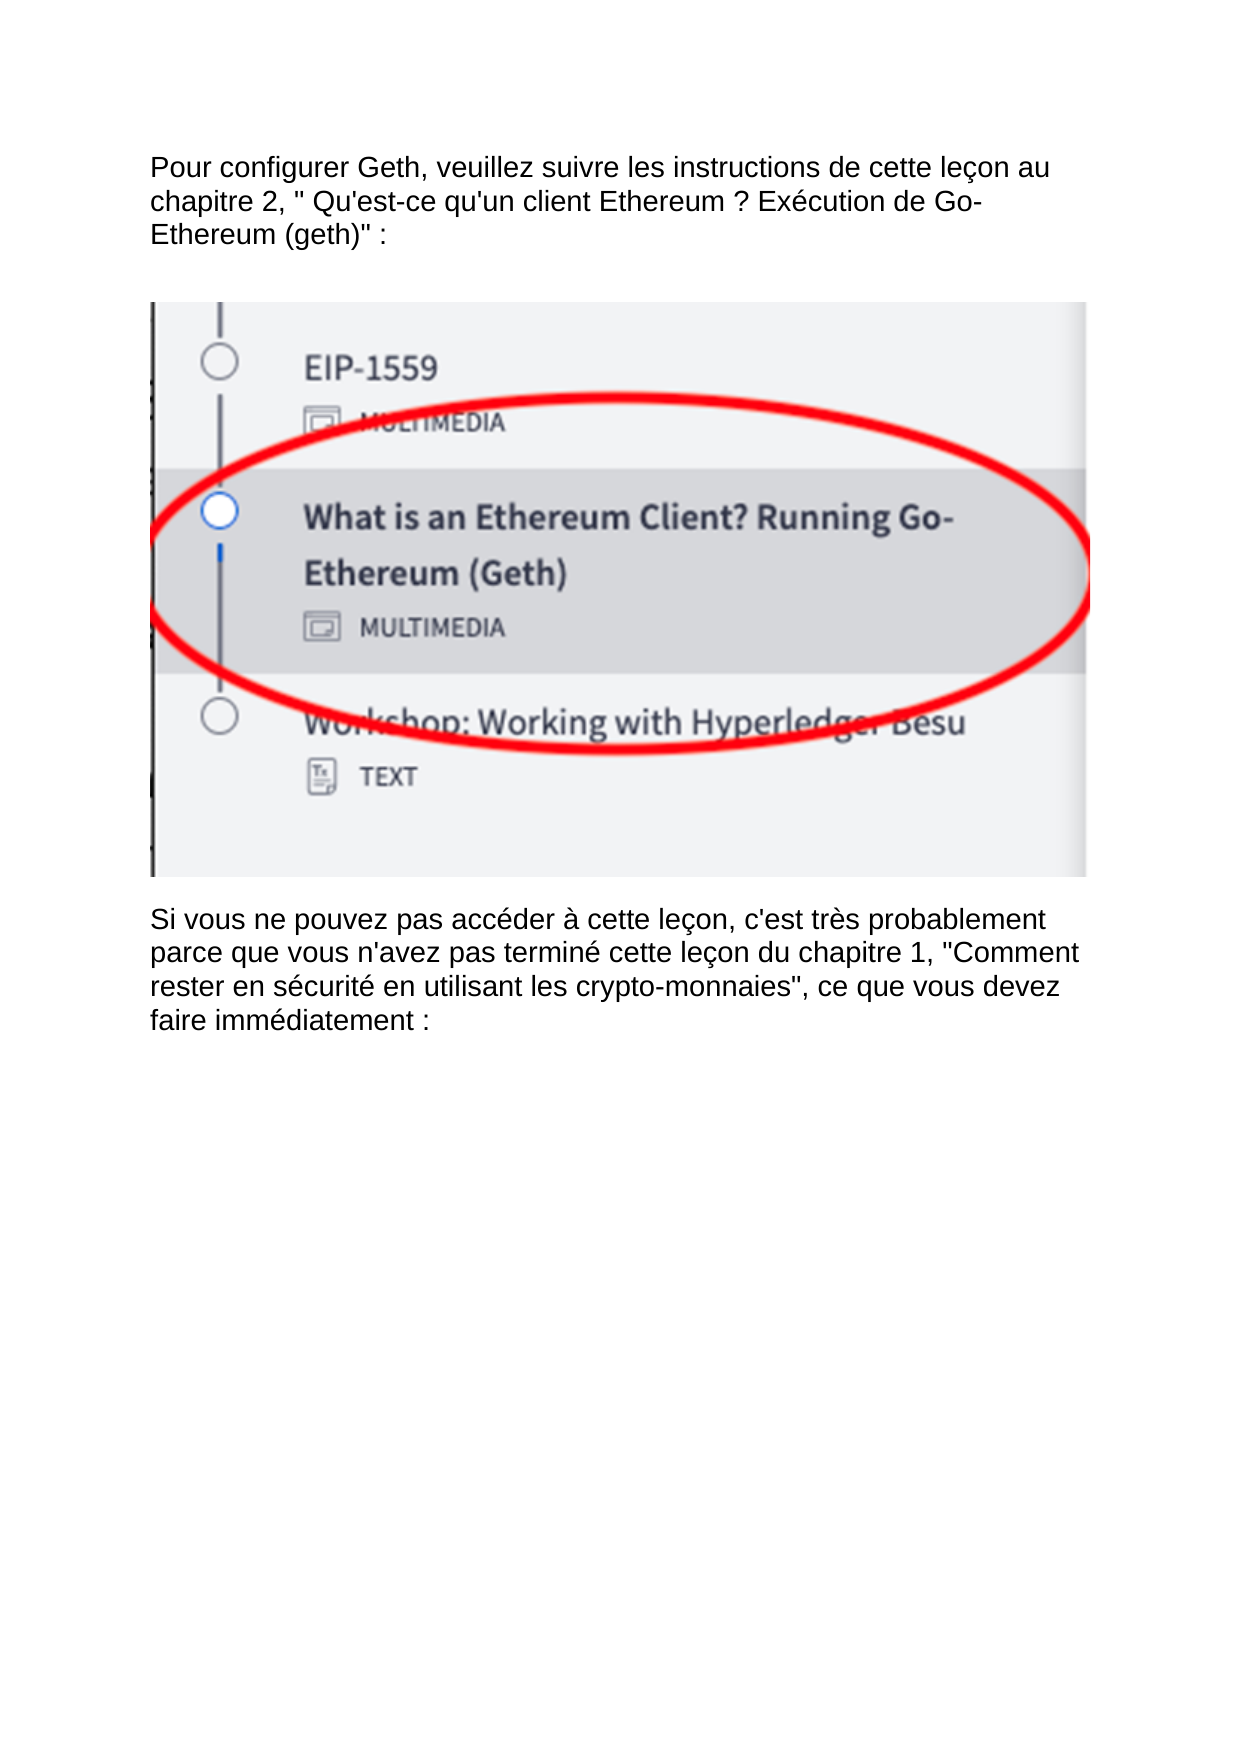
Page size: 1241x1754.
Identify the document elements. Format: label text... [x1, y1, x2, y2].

text Pour configurer Geth, veuillez suivre les instructions de cette leçon au chapitre 2, " Qu'est-ce qu'un client Ethereum ? Exécution de Go-Ethereum (geth)" : [150, 150, 1090, 251]
text Si vous ne pouvez pas accéder à cette leçon, c'est très probablement parce que vous n'avez pas terminé cette leçon du chapitre 1, "Comment rester en sécurité en utilisant les crypto-monnaies", ce que vous devez faire immédiatement : [150, 902, 1090, 1036]
picture [150, 302, 1091, 877]
